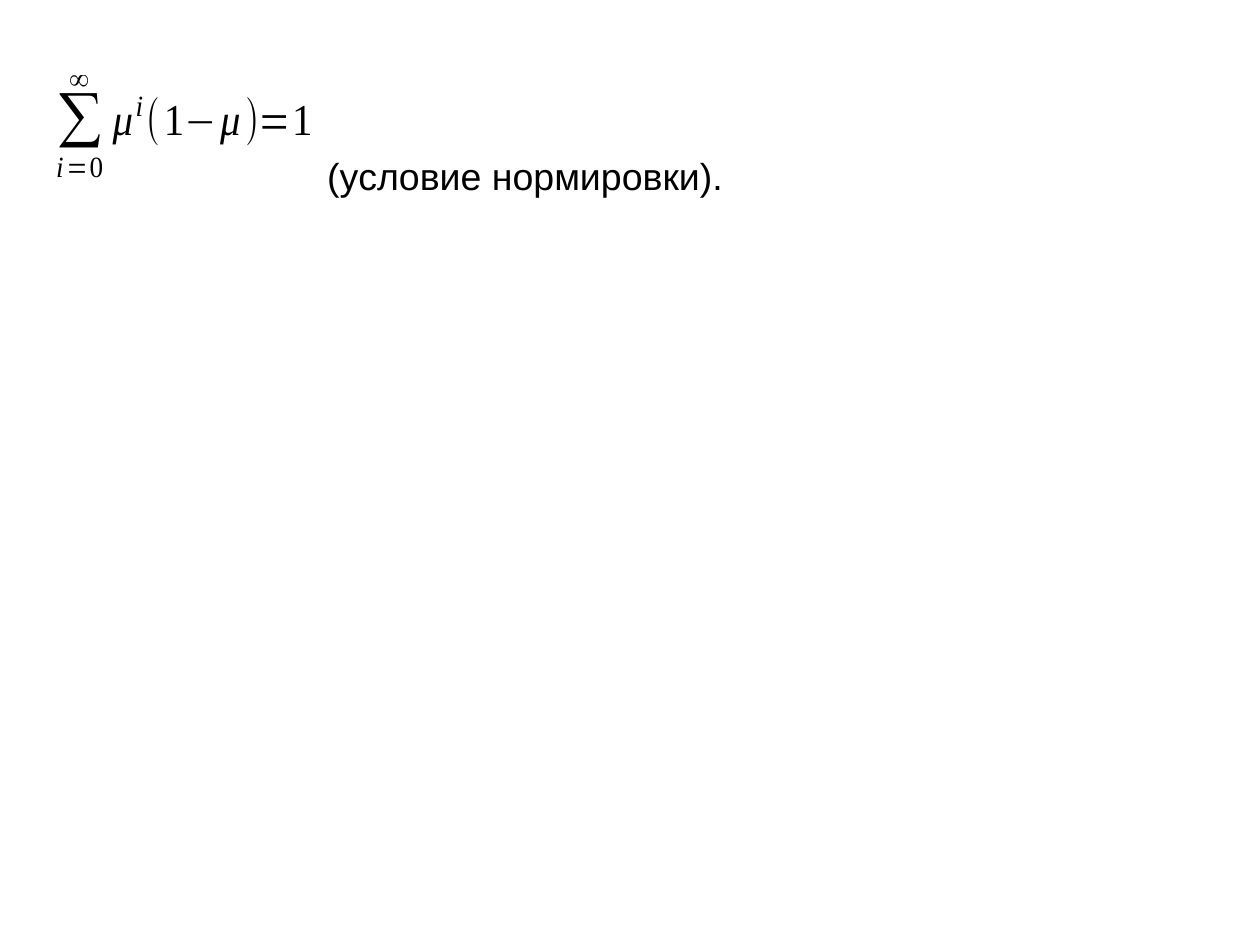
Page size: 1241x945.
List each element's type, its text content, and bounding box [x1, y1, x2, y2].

text (условие нормировки). [56, 75, 1175, 198]
